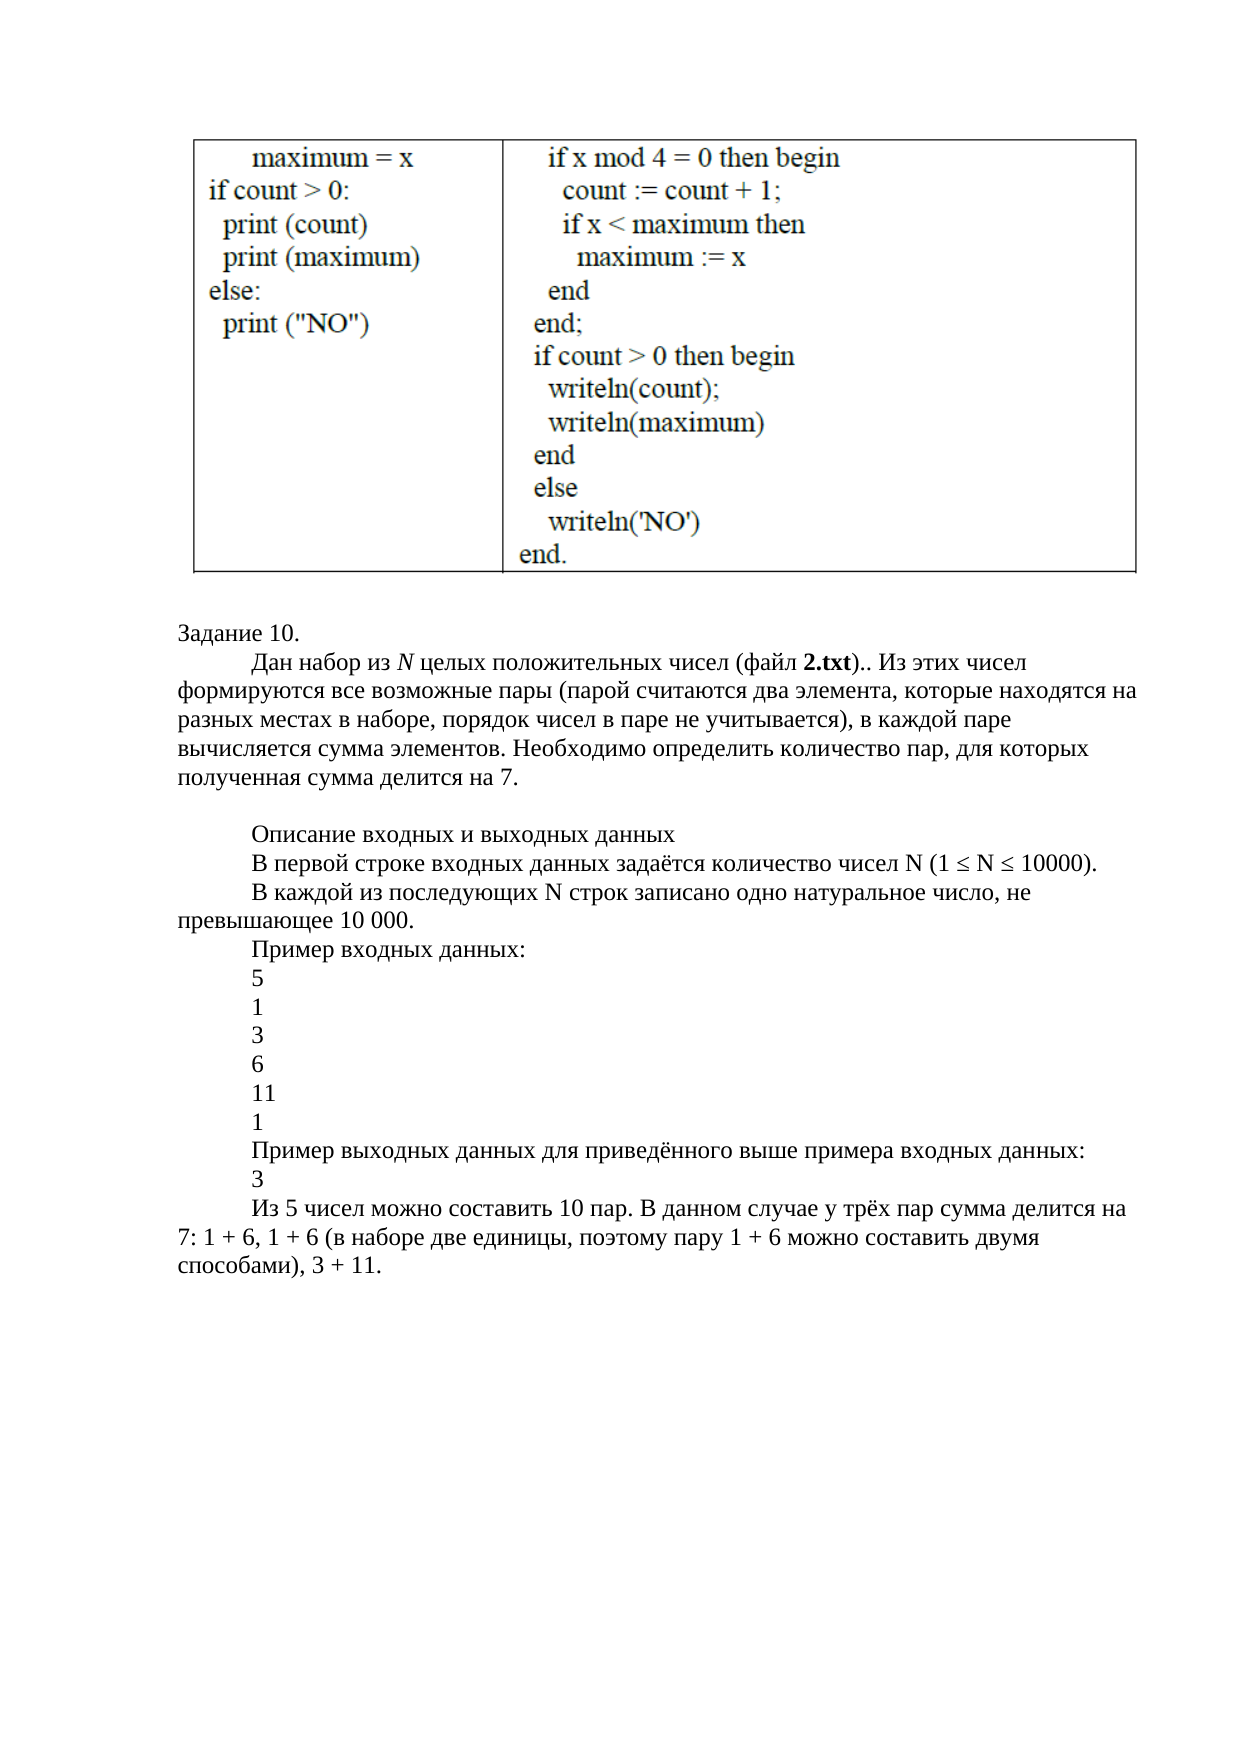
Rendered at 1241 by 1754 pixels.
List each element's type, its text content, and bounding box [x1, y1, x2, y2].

text Описание входных и выходных данных [177, 819, 1152, 848]
text Задание 10. [177, 618, 1152, 647]
text В каждой из последующих N строк записано одно натуральное число, не превышающее 10 000. [177, 877, 1152, 934]
text 11 [177, 1078, 1152, 1107]
text Дан набор из N целых положительных чисел (файл 2.txt).. Из этих чисел формируются все возможные пары (парой считаются два элемента, которые находятся на разных местах в наборе, порядок чисел в паре не учитывается), в каждой паре вычисляется сумма элементов. Необходимо определить количество пар, для которых полученная сумма делится на 7. [177, 647, 1152, 791]
text 5 [177, 963, 1152, 992]
text Из 5 чисел можно составить 10 пар. В данном случае у трёх пар сумма делится на 7: 1 + 6, 1 + 6 (в наборе две единицы, поэтому пару 1 + 6 можно составить двумя способами), 3 + 11. [177, 1193, 1152, 1279]
text 1 [177, 992, 1152, 1021]
text Пример выходных данных для приведённого выше примера входных данных: [177, 1136, 1152, 1164]
text 3 [177, 1021, 1152, 1049]
text Пример входных данных: [177, 934, 1152, 963]
text 6 [177, 1049, 1152, 1078]
text В первой строке входных данных задаётся количество чисел N (1 ≤ N ≤ 10000). [177, 848, 1152, 877]
text 1 [177, 1107, 1152, 1136]
text 3 [177, 1164, 1152, 1193]
